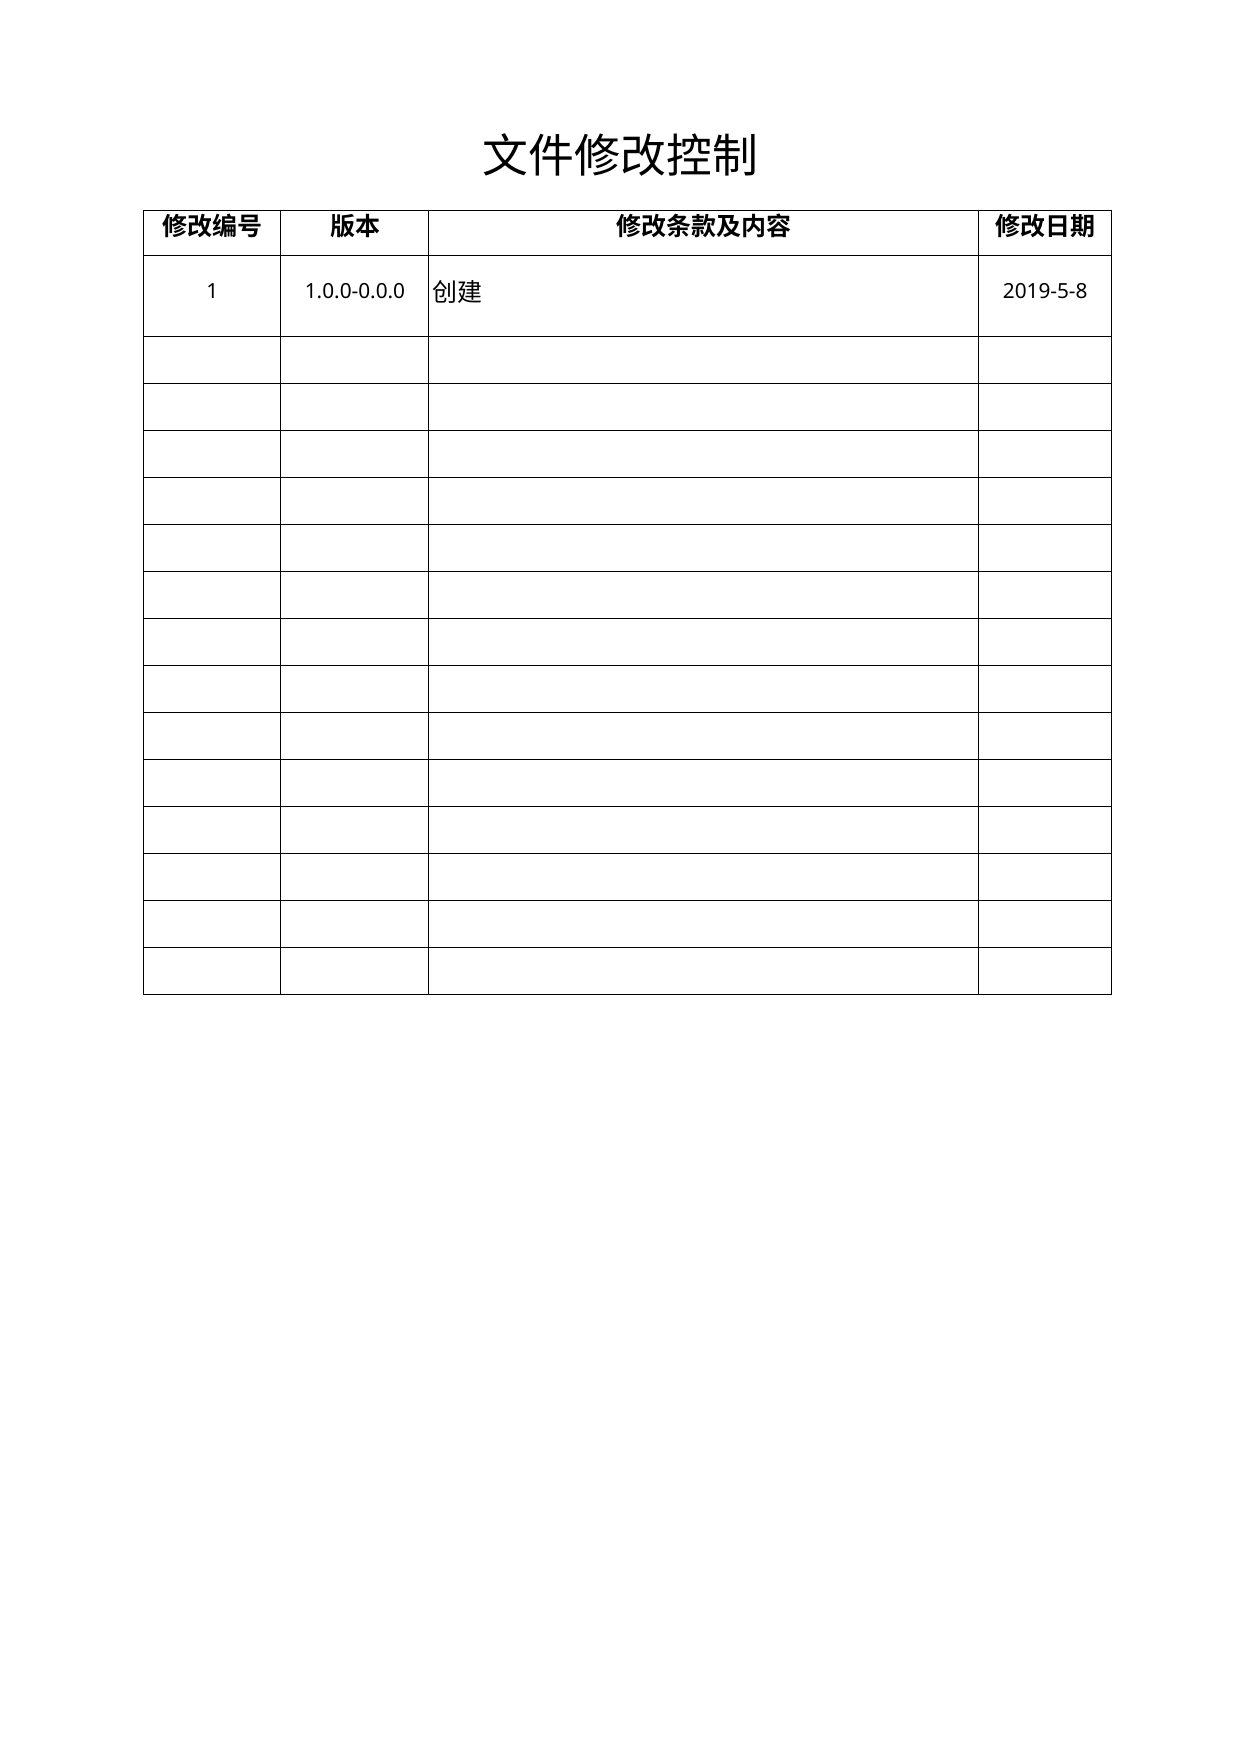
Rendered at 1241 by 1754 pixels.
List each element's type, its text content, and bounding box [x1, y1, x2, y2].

table_cell [979, 478, 1111, 524]
table_cell [429, 666, 978, 712]
table_cell [979, 901, 1111, 947]
table_cell [979, 713, 1111, 759]
table_header 修改日期 [979, 211, 1111, 255]
table_cell [281, 948, 428, 994]
table_cell [979, 572, 1111, 618]
table_cell [979, 337, 1111, 383]
table_cell [429, 760, 978, 806]
table_cell [979, 854, 1111, 900]
table_cell [429, 713, 978, 759]
table_cell [144, 478, 280, 524]
table_cell 创建 [429, 256, 978, 336]
table_header 修改条款及内容 [429, 211, 978, 255]
table_cell [144, 525, 280, 571]
table_cell [281, 713, 428, 759]
table_cell [144, 431, 280, 477]
table_cell [429, 572, 978, 618]
table_cell [979, 760, 1111, 806]
table_cell [144, 666, 280, 712]
table_cell [144, 619, 280, 665]
table_cell [979, 431, 1111, 477]
table_cell [281, 525, 428, 571]
table_cell [429, 384, 978, 430]
table_cell [429, 619, 978, 665]
table_cell [281, 384, 428, 430]
table_cell 2019-5-8 [979, 256, 1111, 336]
table_cell [144, 713, 280, 759]
table_cell [429, 854, 978, 900]
table_cell [281, 854, 428, 900]
table_cell [281, 431, 428, 477]
table_cell 1.0.0-0.0.0 [281, 256, 428, 336]
table_cell [429, 901, 978, 947]
table_header 修改编号 [144, 211, 280, 255]
table_cell [281, 337, 428, 383]
table_cell [281, 619, 428, 665]
table_cell [144, 760, 280, 806]
table_cell [979, 525, 1111, 571]
table_cell [429, 807, 978, 853]
table_cell [144, 384, 280, 430]
table_cell [144, 807, 280, 853]
table_cell [281, 901, 428, 947]
table_cell [281, 807, 428, 853]
table_cell [144, 854, 280, 900]
table_cell [281, 478, 428, 524]
table_cell [979, 807, 1111, 853]
table_cell [429, 478, 978, 524]
table_cell [979, 619, 1111, 665]
table_cell [979, 948, 1111, 994]
table_cell [429, 337, 978, 383]
table_cell [979, 666, 1111, 712]
table_cell 1 [144, 256, 280, 336]
table_cell [144, 901, 280, 947]
table_cell [429, 525, 978, 571]
table_header 版本 [281, 211, 428, 255]
table_cell [979, 384, 1111, 430]
table_cell [429, 431, 978, 477]
table_cell [144, 948, 280, 994]
table_cell [144, 337, 280, 383]
table_cell [281, 572, 428, 618]
table_cell [144, 572, 280, 618]
text 文件修改控制 [118, 130, 1122, 183]
table_cell [429, 948, 978, 994]
table_cell [281, 760, 428, 806]
table_cell [281, 666, 428, 712]
